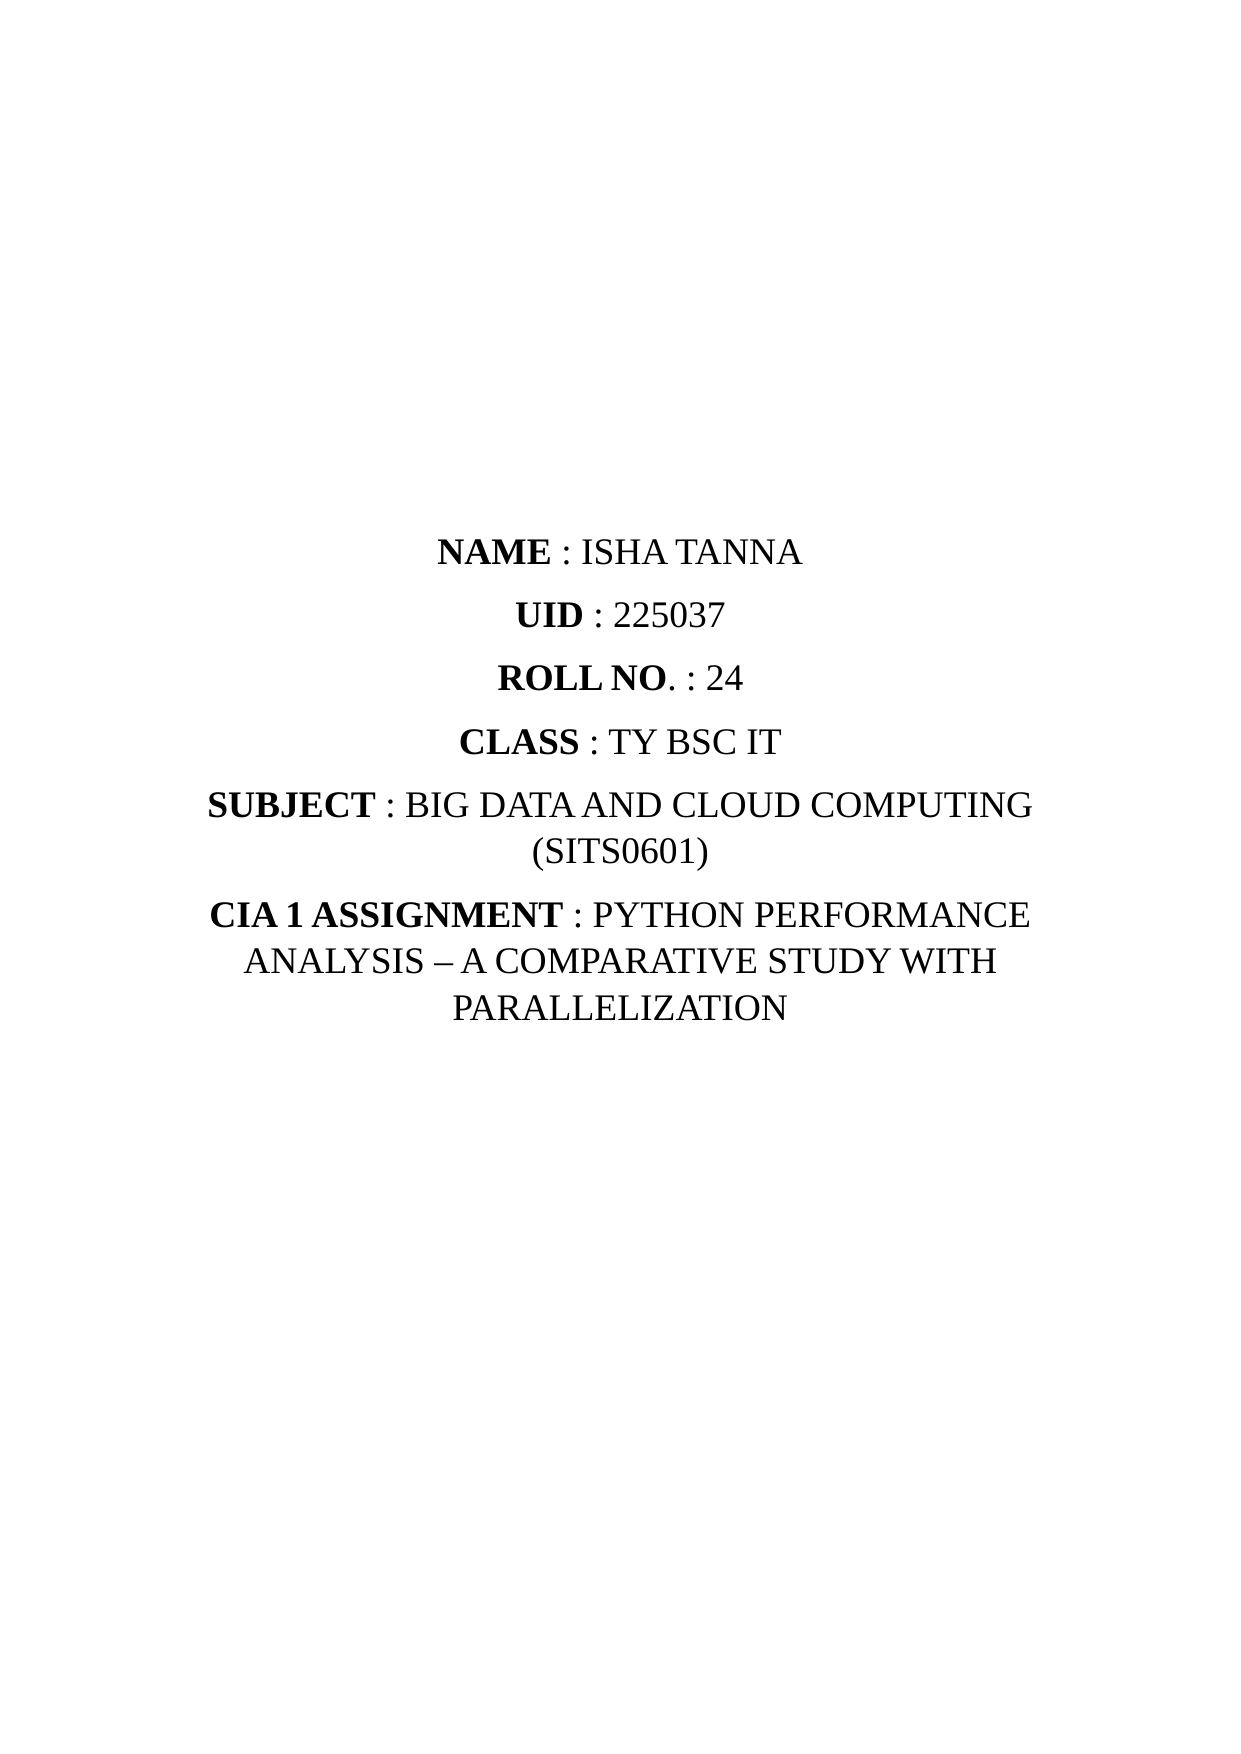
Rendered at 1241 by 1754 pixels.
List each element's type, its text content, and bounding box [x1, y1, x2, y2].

text UID : 225037 [150, 593, 1090, 636]
text ROLL NO. : 24 [150, 656, 1090, 699]
text CIA 1 ASSIGNMENT : PYTHON PERFORMANCE ANALYSIS – A COMPARATIVE STUDY WITH PARALLELIZATION [150, 892, 1090, 1028]
text NAME : ISHA TANNA [150, 529, 1090, 572]
text CLASS : TY BSC IT [150, 719, 1090, 762]
text SUBJECT : BIG DATA AND CLOUD COMPUTING (SITS0601) [150, 782, 1090, 872]
